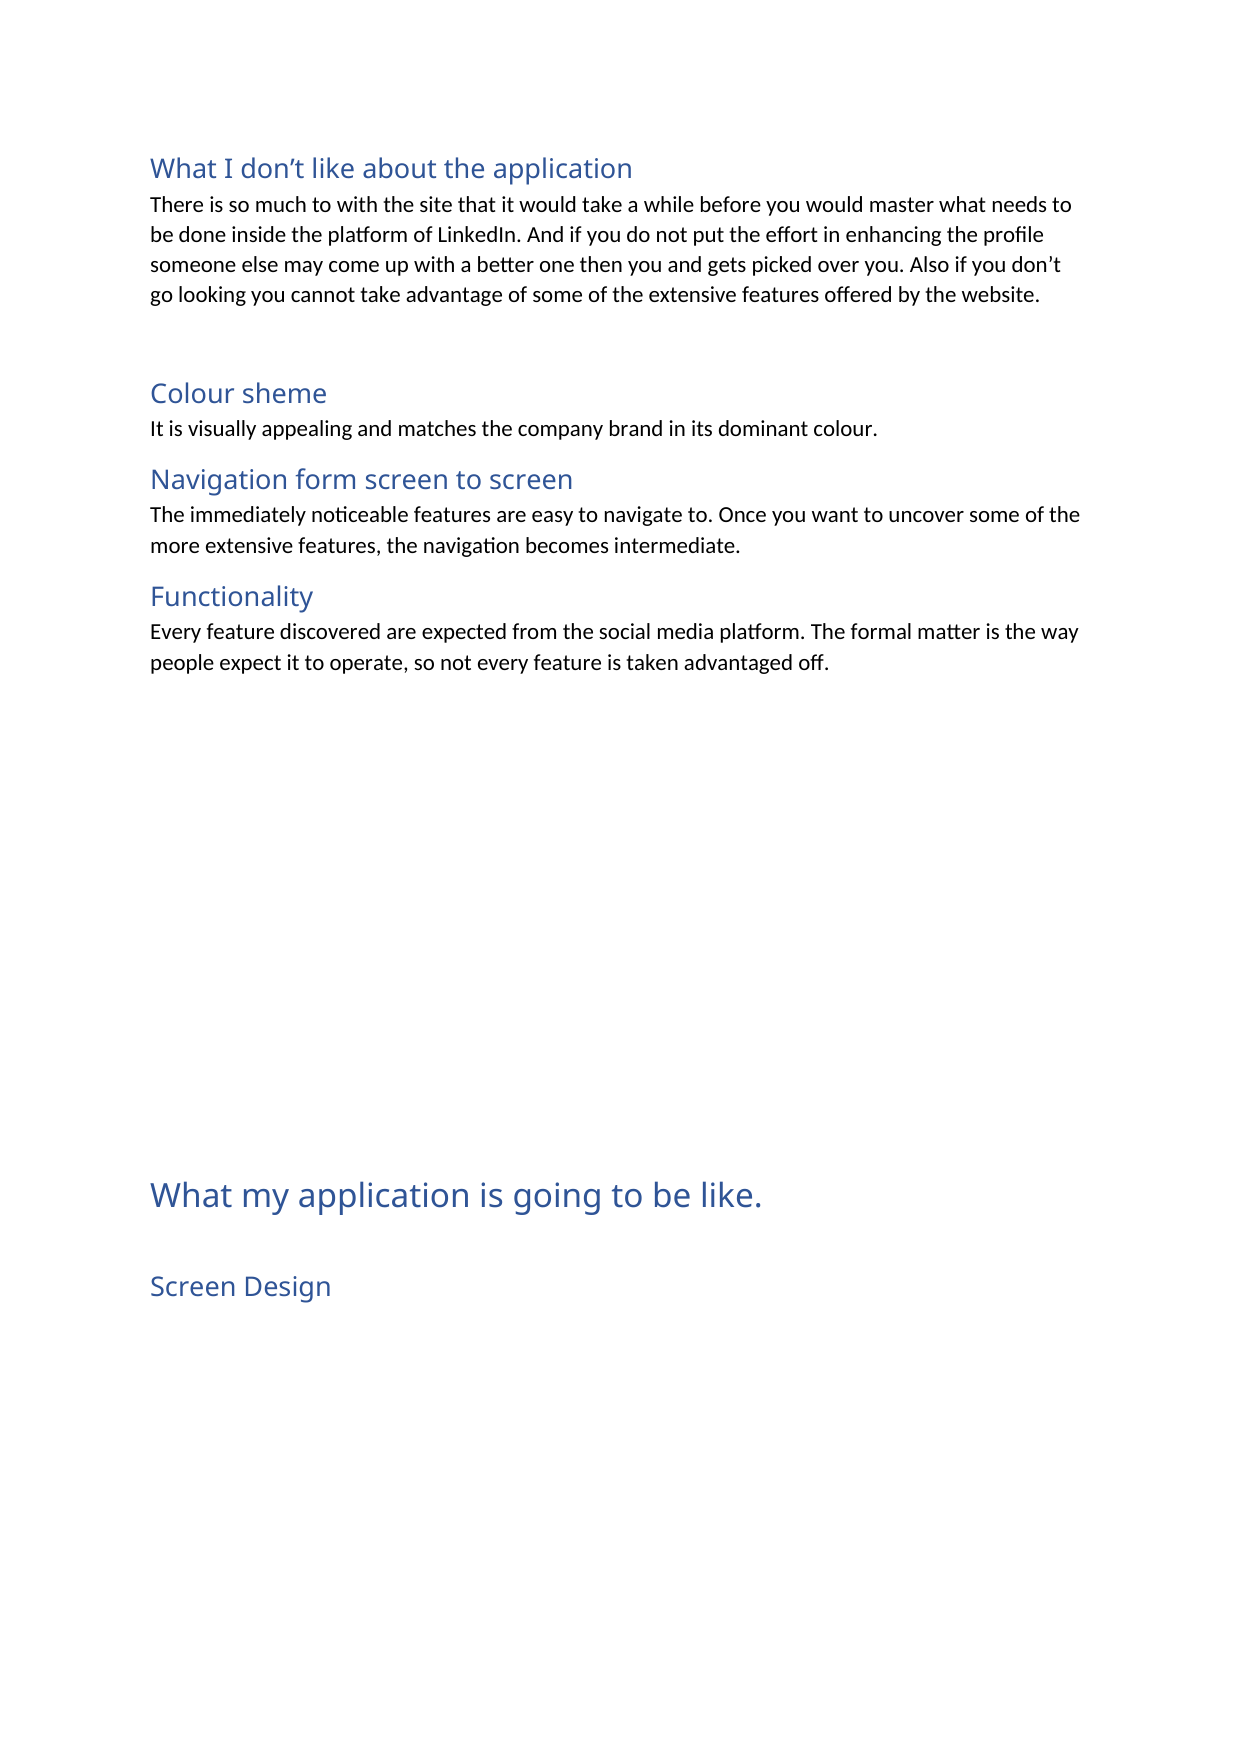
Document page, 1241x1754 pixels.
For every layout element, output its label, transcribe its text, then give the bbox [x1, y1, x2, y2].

subtitle Colour sheme [150, 374, 1090, 411]
subtitle What my application is going to be like. [150, 1172, 1090, 1217]
subtitle What I don’t like about the application [150, 150, 1090, 187]
subtitle Screen Design [150, 1267, 1090, 1304]
subtitle Functionality [150, 578, 1090, 614]
text It is visually appealing and matches the company brand in its dominant colour. [150, 414, 1090, 442]
text There is so much to with the site that it would take a while before you would master what needs to be done inside the platform of LinkedIn. And if you do not put the effort in enhancing the profile someone else may come up with a better one then you and gets picked over you. Also if you don’t go looking you cannot take advantage of some of the extensive features offered by the website. [150, 190, 1090, 308]
text The immediately noticeable features are easy to navigate to. Once you want to uncover some of the more extensive features, the navigation becomes intermediate. [150, 501, 1090, 559]
text Every feature discovered are expected from the social media platform. The formal matter is the way people expect it to operate, so not every feature is taken advantaged off. [150, 617, 1090, 676]
subtitle Navigation form screen to screen [150, 461, 1090, 498]
